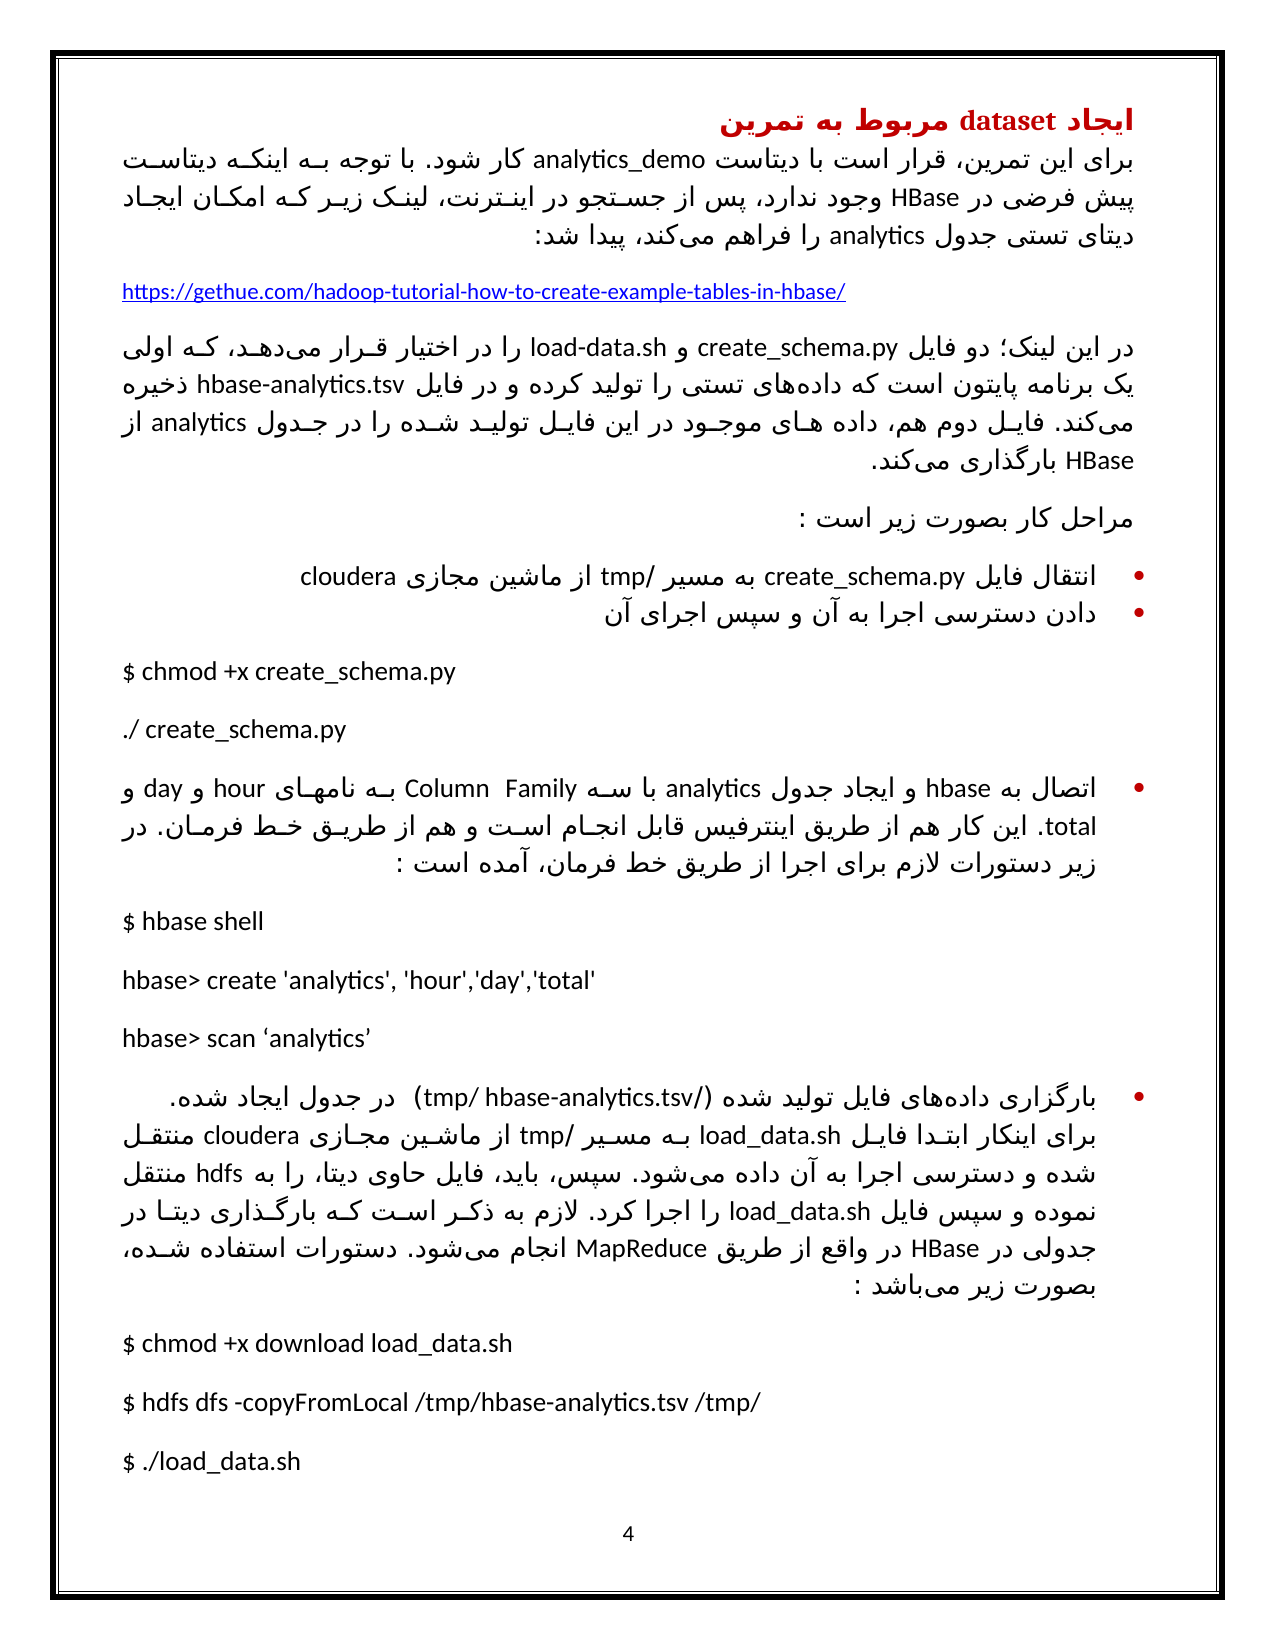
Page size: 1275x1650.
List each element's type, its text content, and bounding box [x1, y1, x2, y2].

text $ chmod +x create_schema.py [122, 654, 1134, 687]
list برای اینکار ابتدا فایل load_data.sh به مسیر /tmp از ماشین مجازی cloudera منتقل شده و دسترسی اجرا به آن داده می‌شود. سپس، باید، فایل حاوی دیتا، را به hdfs منتقل نموده و سپس فایل load_data.sh را اجرا کرد. لازم به ذکر است که بارگذاری دیتا در جدولی در HBase در واقع از طریق MapReduce انجام می‌شود. دستورات استفاده شده، بصورت زیر می‌باشد : [122, 1118, 1097, 1301]
list اتصال به hbase و ایجاد جدول analytics با سه Column Family به نامهای hour و day و total. این کار هم از طریق اینترفیس قابل انجام است و هم از طریق خط فرمان. در زیر دستورات لازم برای اجرا از طریق خط فرمان، آمده است : [122, 771, 1134, 879]
text $ hdfs dfs -copyFromLocal /tmp/hbase-analytics.tsv /tmp/ [122, 1385, 1134, 1418]
text ./ create_schema.py [122, 713, 1134, 746]
text برای این تمرین، قرار است با دیتاست analytics_demo کار شود. با توجه به اینکه دیتاست پیش فرضی در HBase وجود ندارد، پس از جستجو در اینترنت، لینک زیر که امکان ایجاد دیتای تستی جدول analytics را فراهم می‌کند، پیدا شد: [122, 143, 1134, 251]
list بارگزاری داده‌های فایل تولید شده (/tmp/ hbase-analytics.tsv) در جدول ایجاد شده. [122, 1080, 1134, 1113]
text مراحل کار بصورت زیر است : [122, 502, 1134, 533]
subtitle ایجاد dataset مربوط به تمرین [122, 103, 1134, 137]
text در این لینک؛ دو فایل create_schema.py و load-data.sh را در اختیار قرار می‌دهد، که اولی یک برنامه پایتون است که داده‌های تستی را تولید کرده و در فایل hbase-analytics.tsv ذخیره می‌کند. فایل دوم هم، داده های موجود در این فایل تولید شده را در جدول analytics از HBase بارگذاری می‌کند. [122, 330, 1134, 476]
text $ ./load_data.sh [122, 1444, 1134, 1477]
text hbase> create 'analytics', 'hour','day','total' [122, 963, 1134, 996]
text https://gethue.com/hadoop-tutorial-how-to-create-example-tables-in-hbase/ [122, 277, 1134, 305]
text $ chmod +x download load_data.sh [122, 1326, 1134, 1359]
text $ hbase shell [122, 904, 1134, 937]
text hbase> scan ‘analytics’ [122, 1022, 1134, 1055]
list انتقال فایل create_schema.py به مسیر /tmp از ماشین مجازی cloudera [122, 559, 1134, 592]
list دادن دسترسی اجرا به آن و سپس اجرای آن [122, 597, 1134, 628]
